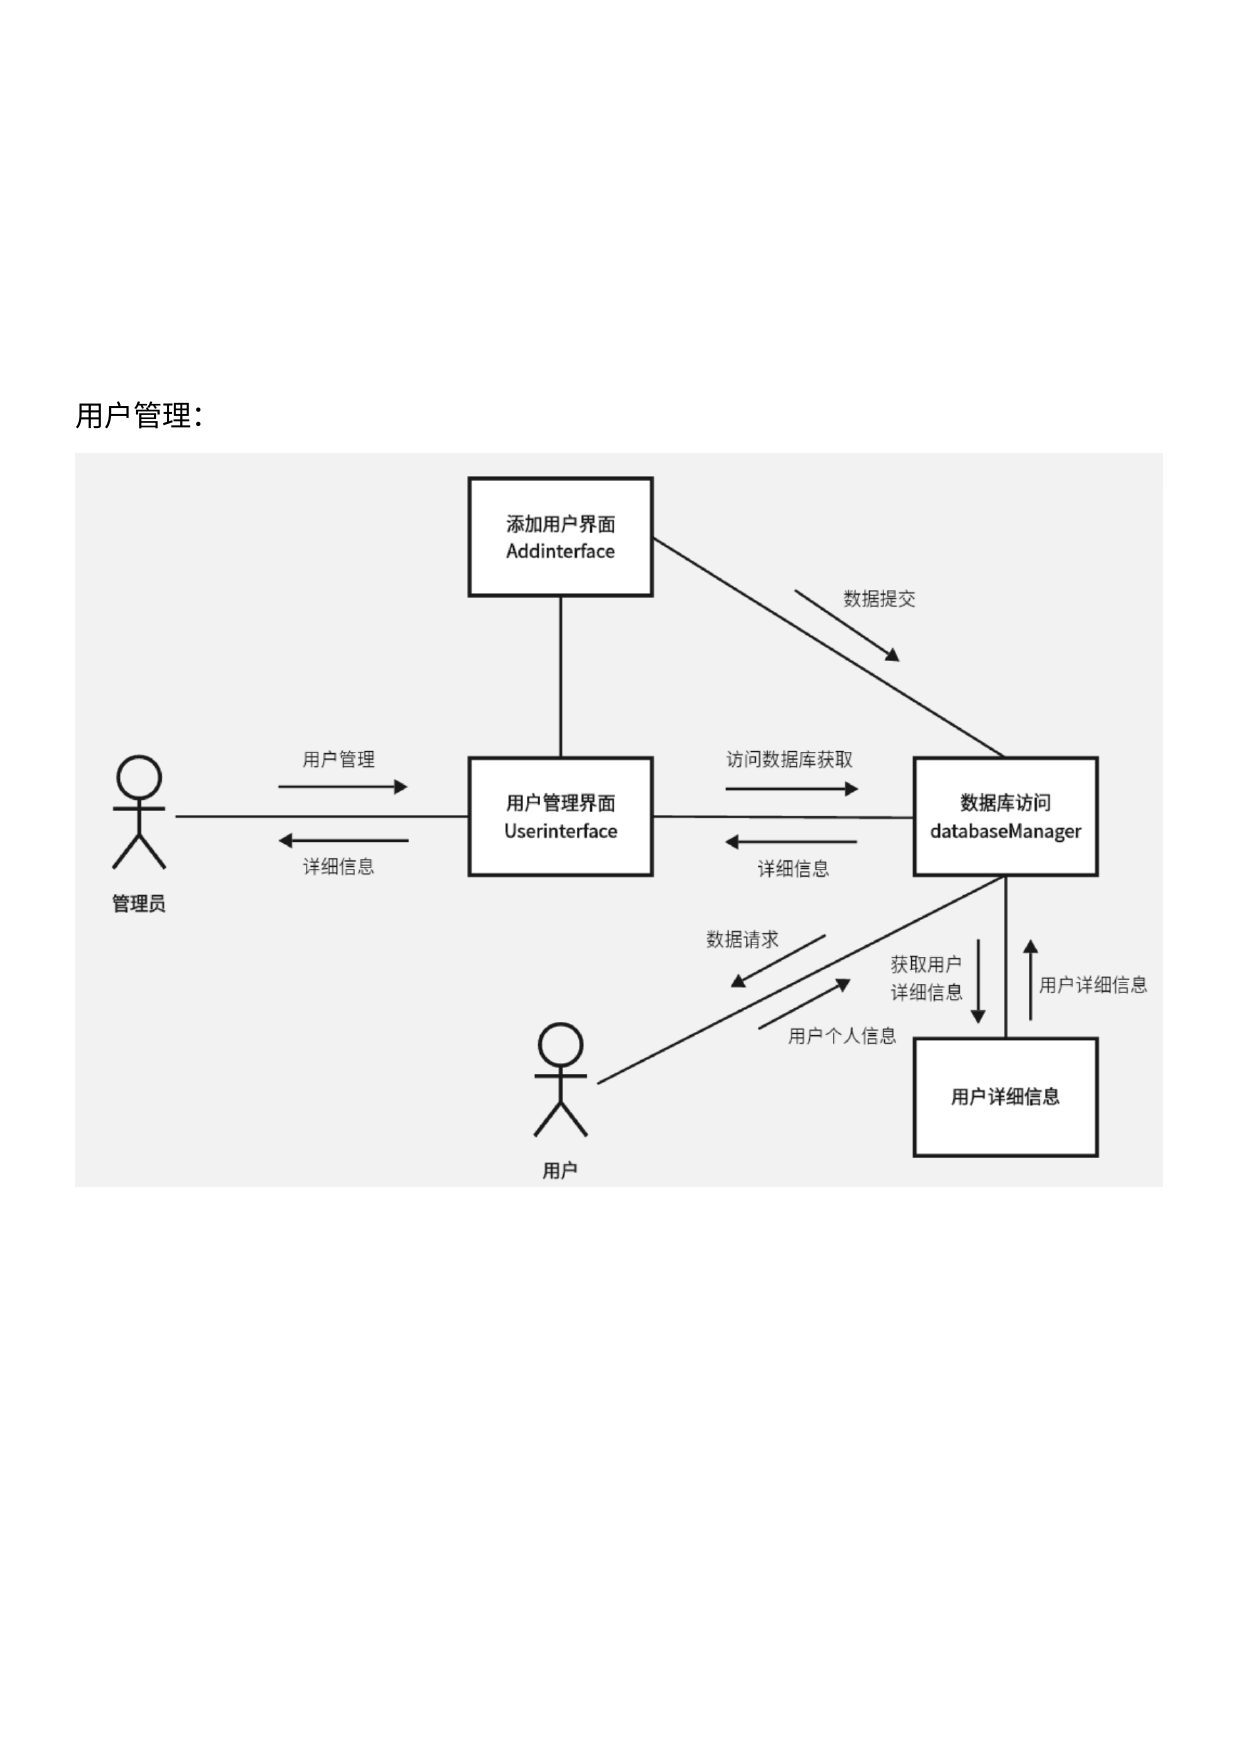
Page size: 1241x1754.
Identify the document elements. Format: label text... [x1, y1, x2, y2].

picture [75, 453, 1163, 1187]
text 用户管理： [75, 373, 1165, 454]
